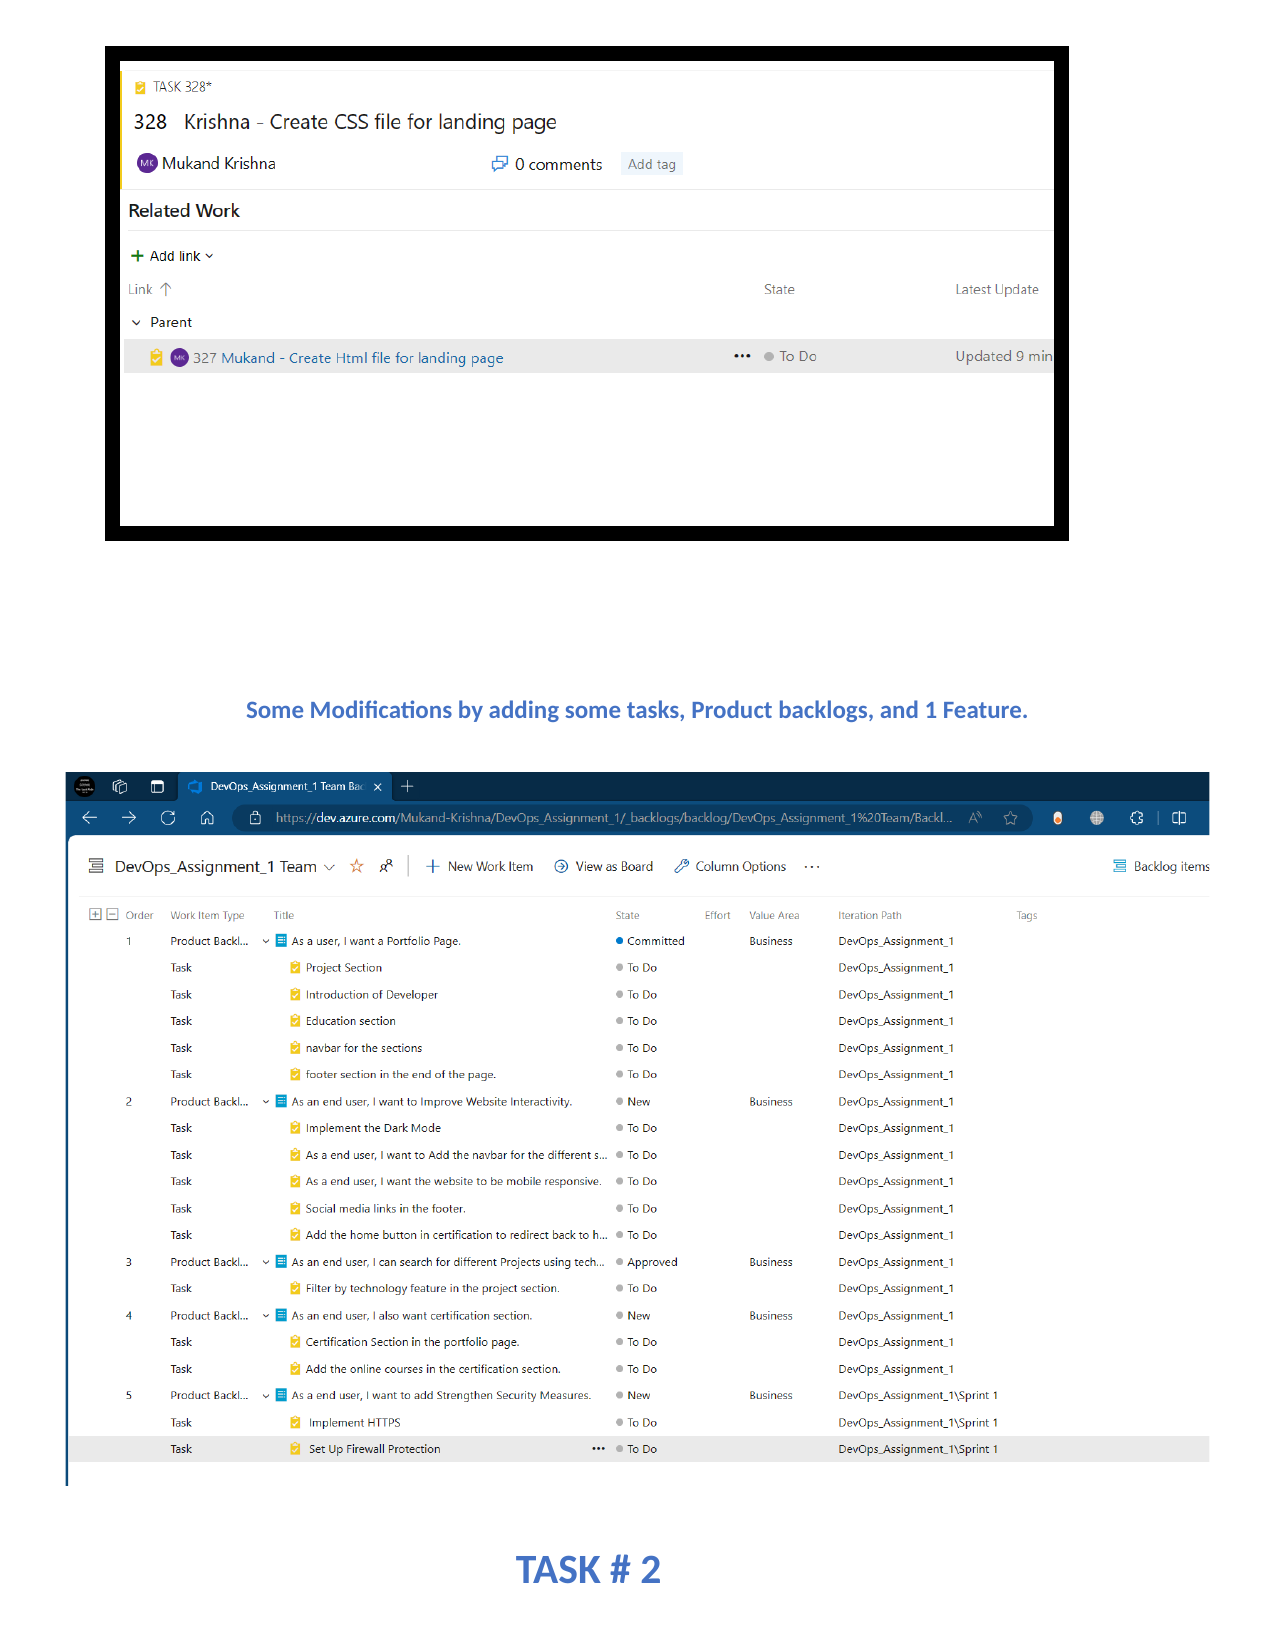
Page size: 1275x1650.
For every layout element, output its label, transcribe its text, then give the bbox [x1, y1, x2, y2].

picture [120, 61, 1054, 526]
picture [65, 772, 1210, 1486]
text TASK # 2 [66, 1543, 1209, 1594]
text Some Modifications by adding some tasks, Product backlogs, and 1 Feature. [66, 694, 1209, 724]
